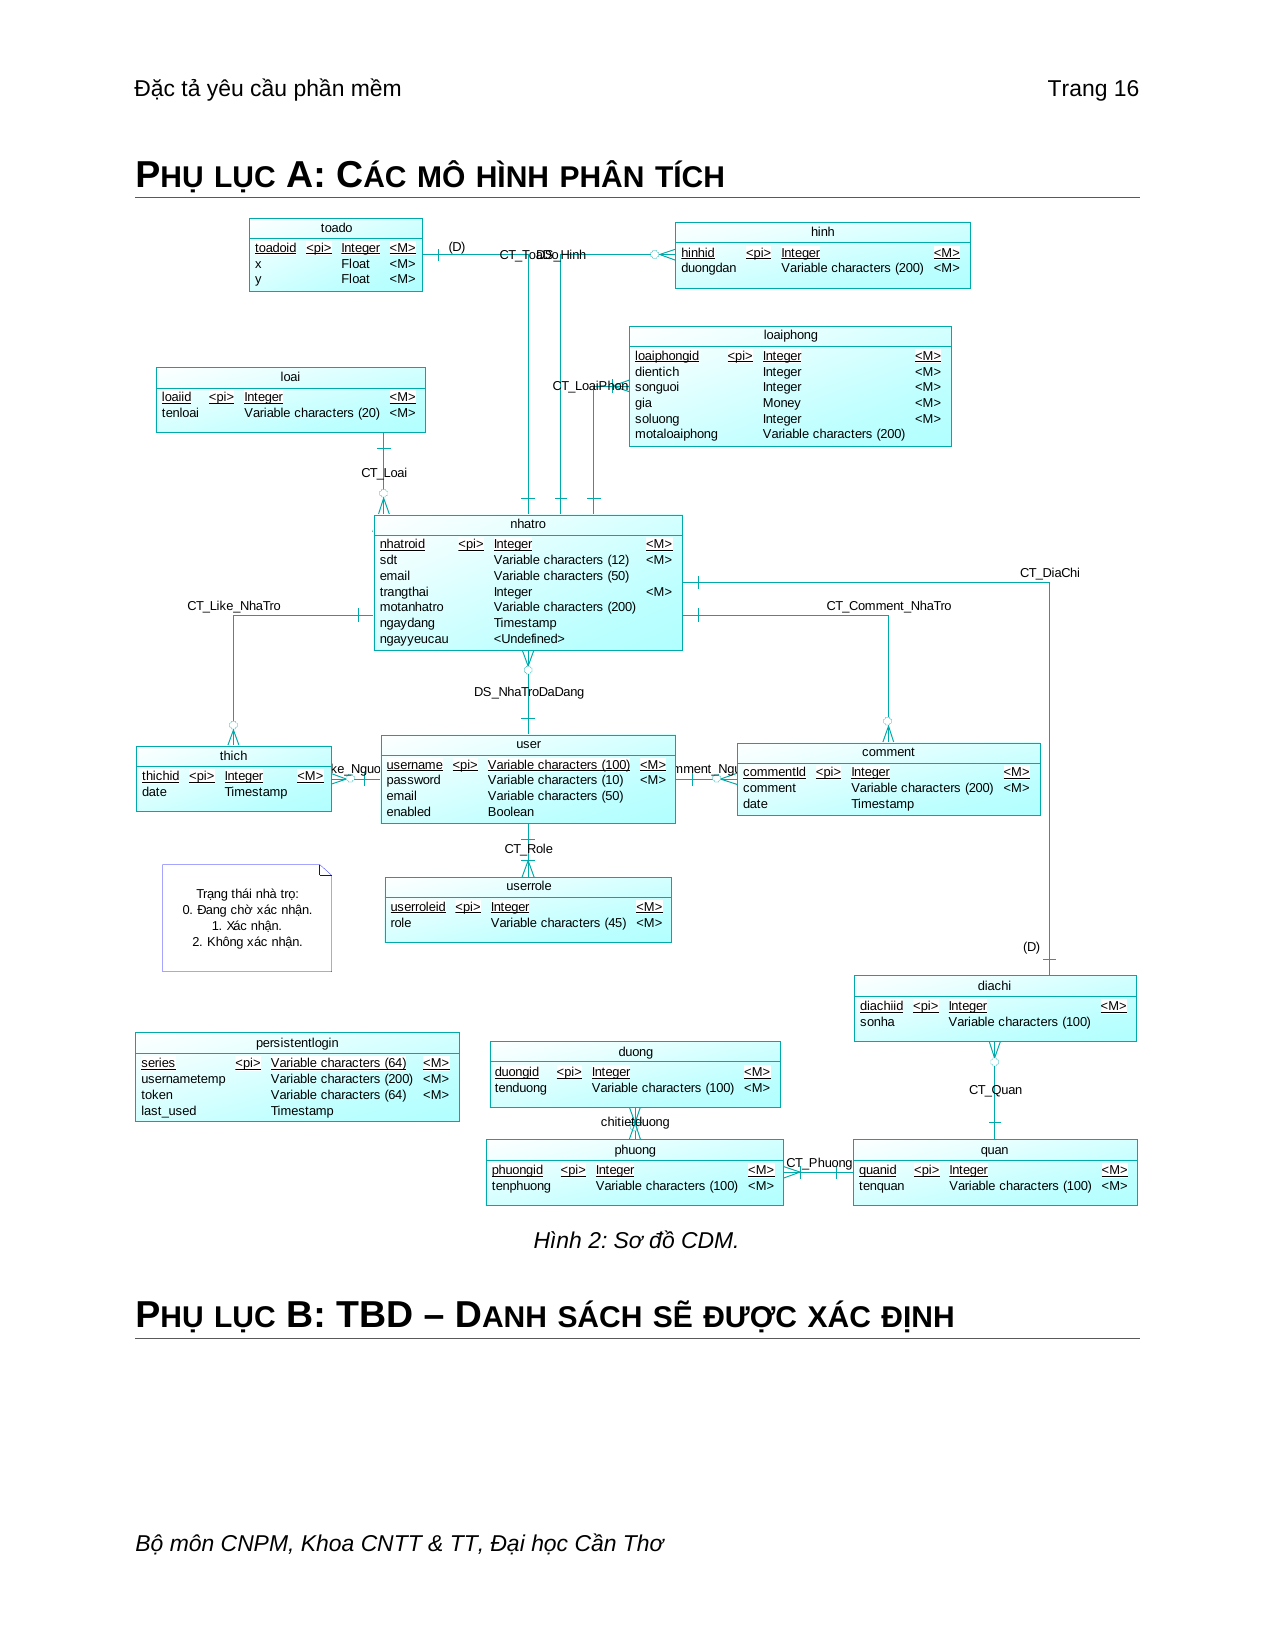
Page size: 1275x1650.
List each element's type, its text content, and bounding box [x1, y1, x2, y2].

text Hình 2: Sơ đồ CDM. [135, 1227, 1140, 1253]
subtitle Phụ lục B: TBD – Danh sách sẽ được xác định [135, 1293, 1140, 1338]
subtitle Phụ lục A: Các mô hình phân tích [135, 152, 1140, 197]
